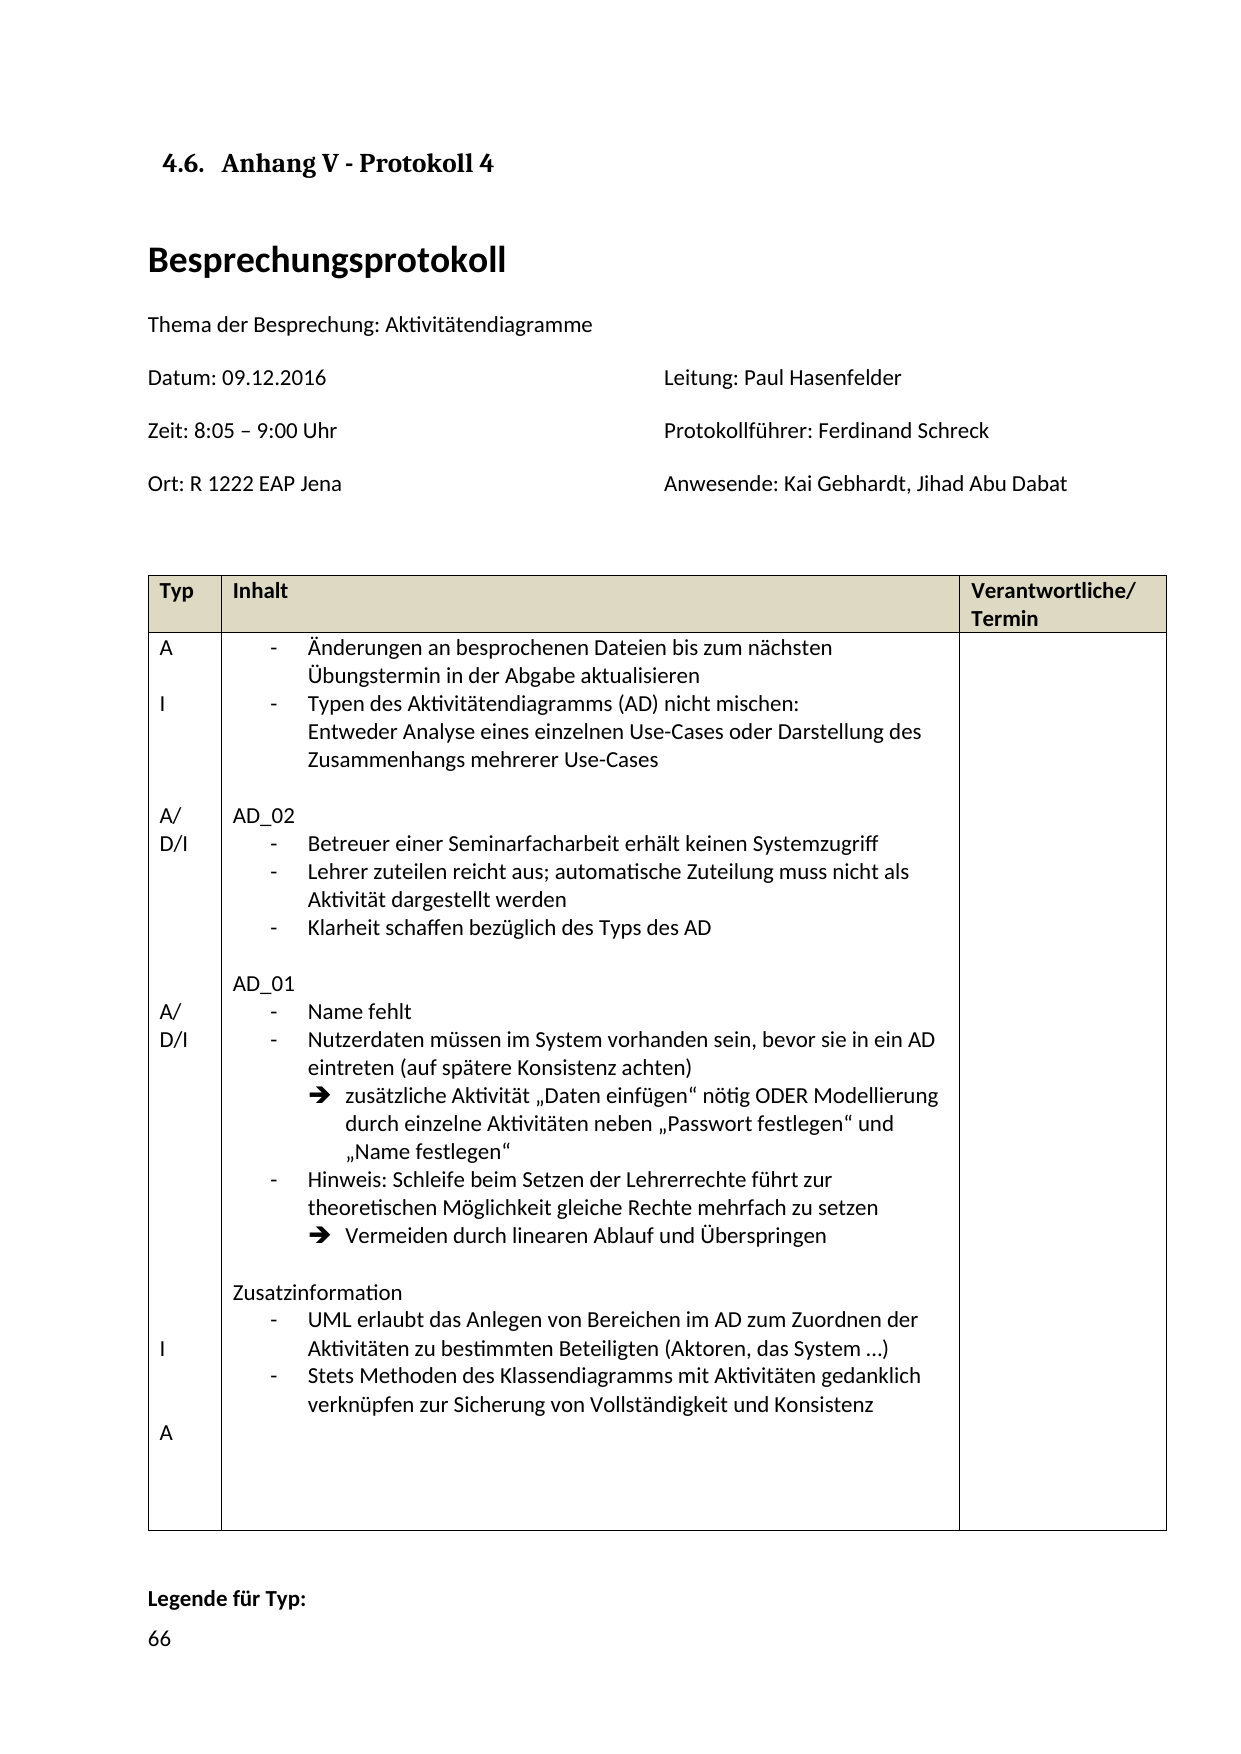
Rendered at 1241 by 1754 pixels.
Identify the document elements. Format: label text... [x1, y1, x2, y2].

table_cell [960, 633, 1166, 1530]
table_cell Änderungen an besprochenen Dateien bis zum nächsten Übungstermin in der Abgabe aktualisieren Typen des Aktivitätendiagramms (AD) nicht mischen: Entweder Analyse eines einzelnen Use-Cases oder Darstellung des Zusammenhangs mehrerer Use-Cases AD_02 Betreuer einer Seminarfacharbeit erhält keinen Systemzugriff Lehrer zuteilen reicht aus; automatische Zuteilung muss nicht als Aktivität dargestellt werden Klarheit schaffen bezüglich des Typs des AD AD_01 Name fehlt Nutzerdaten müssen im System vorhanden sein, bevor sie in ein AD eintreten (auf spätere Konsistenz achten) zusätzliche Aktivität „Daten einfügen“ nötig ODER Modellierung durch einzelne Aktivitäten neben „Passwort festlegen“ und „Name festlegen“ Hinweis: Schleife beim Setzen der Lehrerrechte führt zur theoretischen Möglichkeit gleiche Rechte mehrfach zu setzen Vermeiden durch linearen Ablauf und Überspringen Zusatzinformation UML erlaubt das Anlegen von Bereichen im AD zum Zuordnen der Aktivitäten zu bestimmten Beteiligten (Aktoren, das System …) Stets Methoden des Klassendiagramms mit Aktivitäten gedanklich verknüpfen zur Sicherung von Vollständigkeit und Konsistenz [222, 633, 959, 1530]
text Legende für Typ: [148, 1584, 1093, 1612]
text Datum: 09.12.2016 Leitung: Paul Hasenfelder [148, 363, 1093, 391]
text Thema der Besprechung: Aktivitätendiagramme [148, 310, 1093, 338]
table_cell A I A/D/I A/D/I I A [149, 633, 221, 1530]
subtitle Anhang V - Protokoll 4 [162, 148, 1093, 179]
table_header Typ [149, 576, 221, 632]
text Zeit: 8:05 – 9:00 Uhr Protokollführer: Ferdinand Schreck [148, 416, 1093, 444]
table_header Inhalt [222, 576, 959, 632]
text Besprechungsprotokoll [148, 236, 1093, 282]
table_header Verantwortliche/ Termin [960, 576, 1166, 632]
text Ort: R 1222 EAP Jena Anwesende: Kai Gebhardt, Jihad Abu Dabat [148, 469, 1093, 497]
